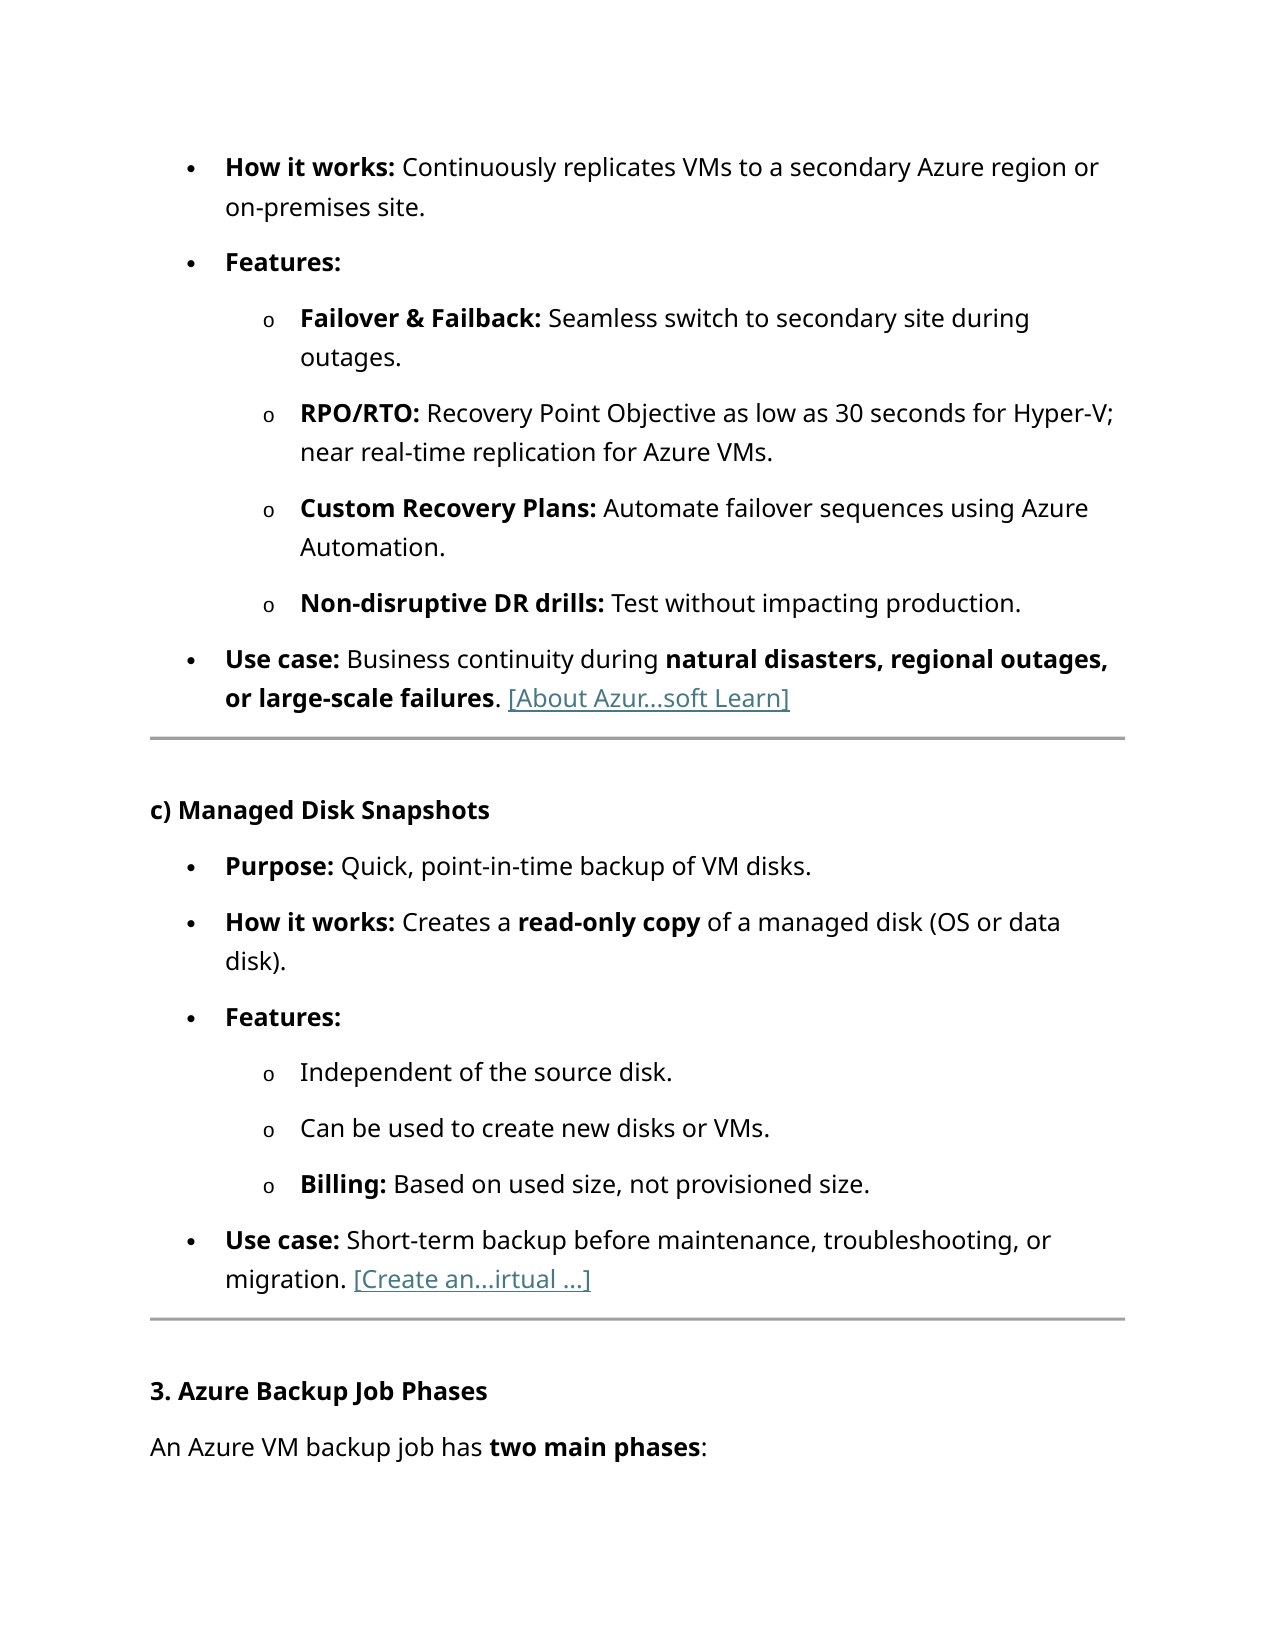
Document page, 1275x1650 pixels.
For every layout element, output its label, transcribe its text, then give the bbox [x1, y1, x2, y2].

list Can be used to create new disks or VMs. [262, 1111, 1125, 1145]
list Failover & Failback: Seamless switch to secondary site during outages. [262, 301, 1125, 374]
text An Azure VM backup job has two main phases: [150, 1429, 1125, 1463]
list Independent of the source disk. [262, 1055, 1125, 1089]
list Features: [187, 245, 1125, 279]
list Use case: Business continuity during natural disasters, regional outages, or large-scale failures. [About Azur...soft Learn] [187, 642, 1125, 715]
list Use case: Short-term backup before maintenance, troubleshooting, or migration. [Create an...irtual ...] [187, 1222, 1125, 1296]
list Features: [187, 999, 1125, 1033]
text c) Managed Disk Snapshots [150, 792, 1125, 827]
list Billing: Based on used size, not provisioned size. [262, 1167, 1125, 1201]
text 3. Azure Backup Job Phases [150, 1373, 1125, 1407]
list Purpose: Quick, point-in-time backup of VM disks. [187, 848, 1125, 882]
list RPO/RTO: Recovery Point Objective as low as 30 seconds for Hyper-V; near real-time replication for Azure VMs. [262, 396, 1125, 469]
list Non-disruptive DR drills: Test without impacting production. [262, 586, 1125, 620]
list Custom Recovery Plans: Automate failover sequences using Azure Automation. [262, 491, 1125, 564]
list How it works: Continuously replicates VMs to a secondary Azure region or on-premises site. [187, 150, 1125, 223]
list How it works: Creates a read-only copy of a managed disk (OS or data disk). [187, 904, 1125, 977]
